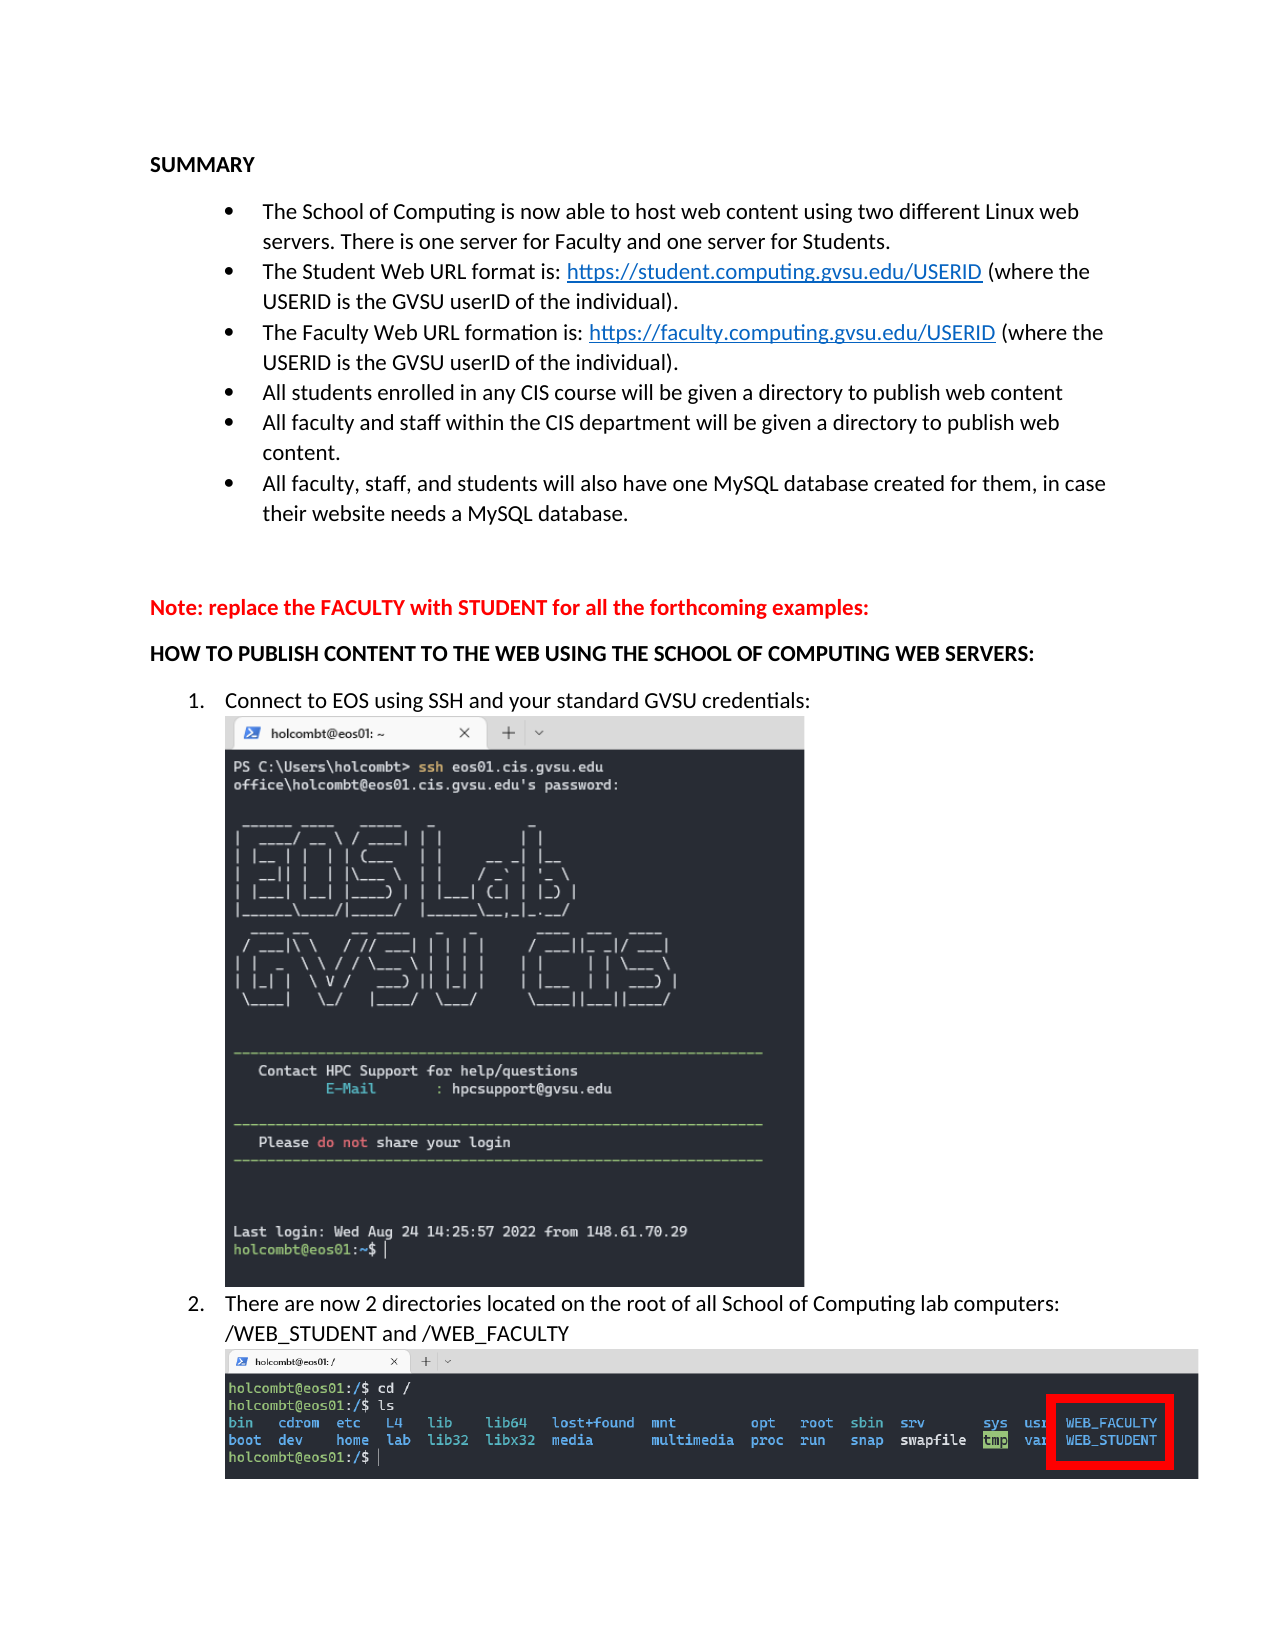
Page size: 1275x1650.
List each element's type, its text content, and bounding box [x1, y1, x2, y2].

list All students enrolled in any CIS course will be given a directory to publish web content [225, 378, 1125, 406]
text HOW TO PUBLISH CONTENT TO THE WEB USING THE SCHOOL OF COMPUTING WEB SERVERS: [150, 639, 1125, 668]
text Note: replace the FACULTY with STUDENT for all the forthcoming examples: [150, 593, 1125, 621]
list The Faculty Web URL formation is: https://faculty.computing.gvsu.edu/USERID (where the USERID is the GVSU userID of the individual). [225, 318, 1125, 376]
list The School of Computing is now able to host web content using two different Linux web servers. There is one server for Faculty and one server for Students. [225, 197, 1125, 255]
picture [225, 716, 805, 1287]
picture [225, 1349, 1199, 1479]
list The Student Web URL format is: https://student.computing.gvsu.edu/USERID (where the USERID is the GVSU userID of the individual). [225, 257, 1125, 316]
list All faculty and staff within the CIS department will be given a directory to publish web content. [225, 408, 1125, 467]
list All faculty, staff, and students will also have one MySQL database created for them, in case their website needs a MySQL database. [225, 469, 1125, 527]
text SUMMARY [150, 150, 1125, 178]
